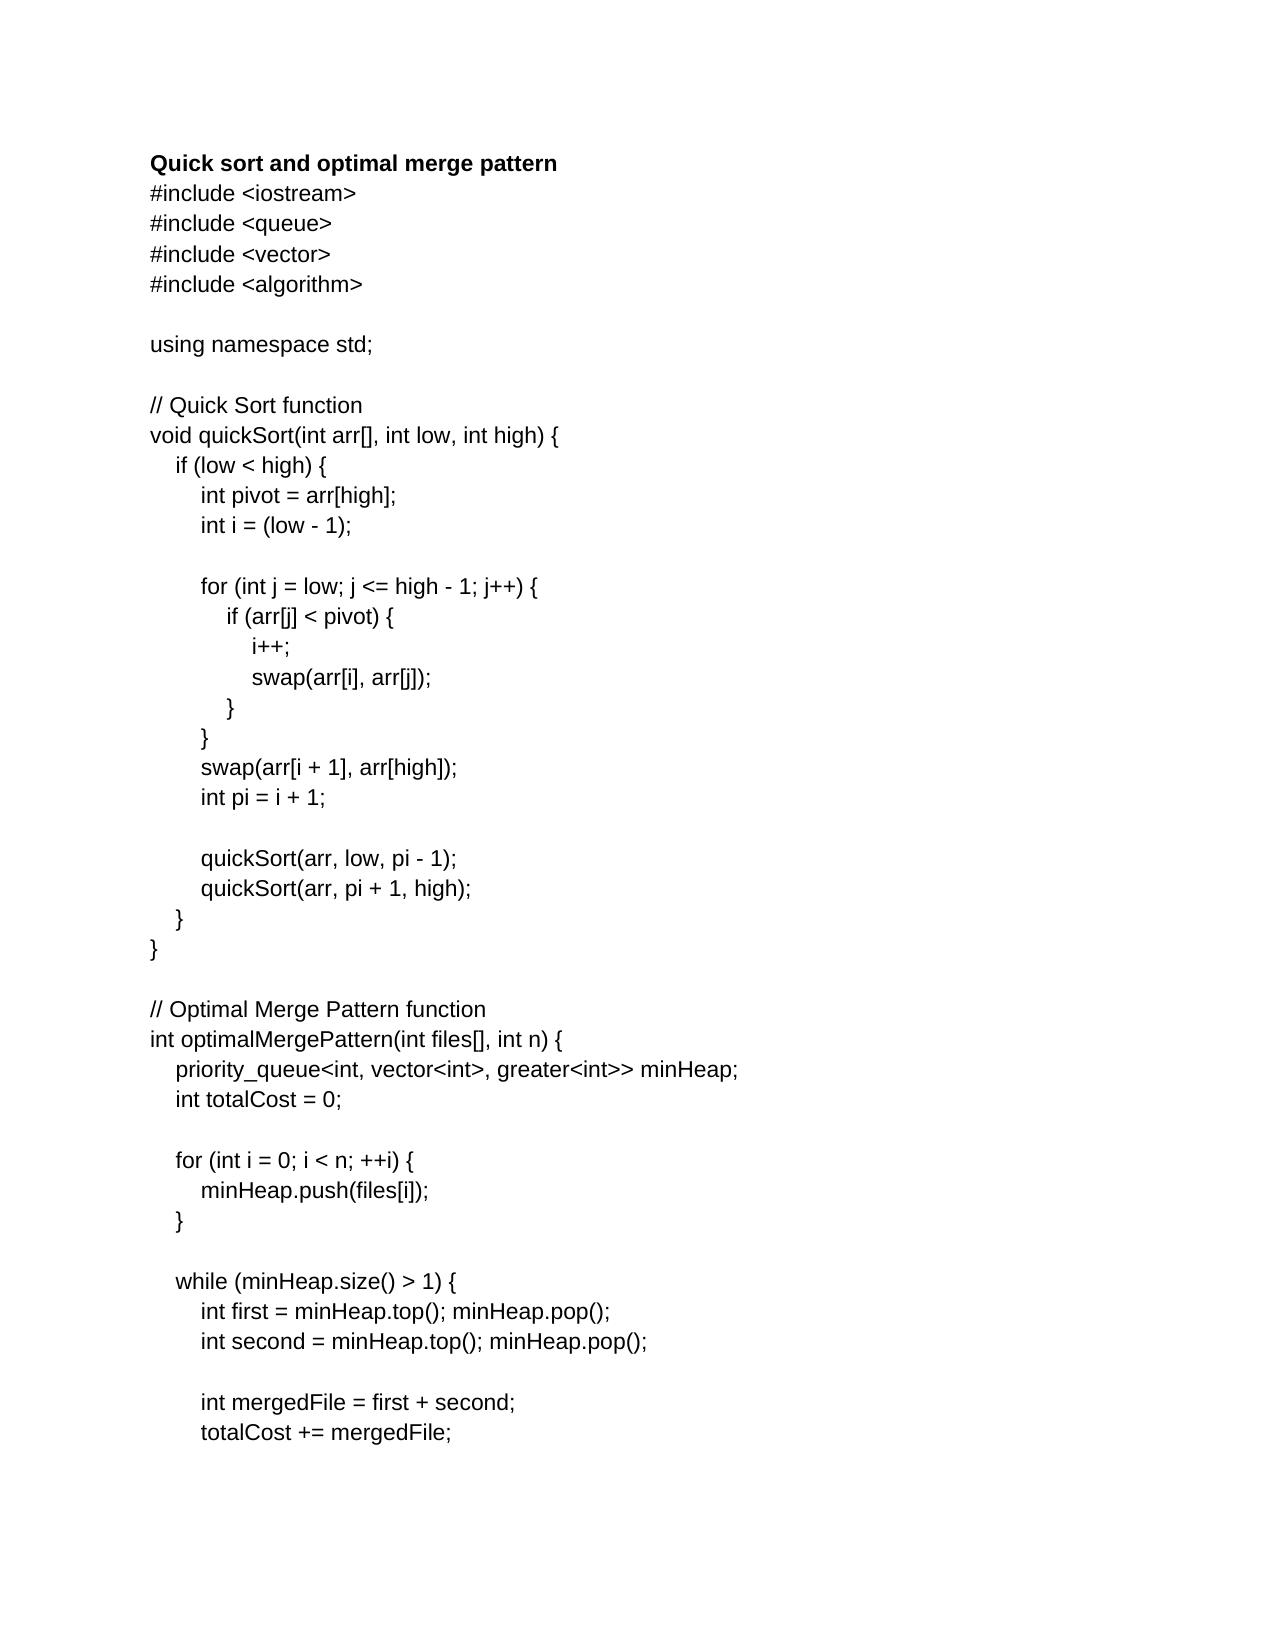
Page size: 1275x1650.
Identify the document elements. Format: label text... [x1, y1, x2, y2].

text quickSort(arr, pi + 1, high); [150, 875, 1125, 901]
text minHeap.push(files[i]); [150, 1177, 1125, 1203]
text #include <queue> [150, 210, 1125, 237]
text if (arr[j] < pivot) { [150, 603, 1125, 629]
text for (int i = 0; i < n; ++i) { [150, 1147, 1125, 1173]
text int pi = i + 1; [150, 784, 1125, 811]
text using namespace std; [150, 331, 1125, 358]
text // Optimal Merge Pattern function [150, 996, 1125, 1022]
text swap(arr[i], arr[j]); [150, 663, 1125, 690]
text swap(arr[i + 1], arr[high]); [150, 754, 1125, 781]
text int second = minHeap.top(); minHeap.pop(); [150, 1328, 1125, 1354]
text #include <vector> [150, 241, 1125, 267]
text int pivot = arr[high]; [150, 482, 1125, 509]
text i++; [150, 633, 1125, 660]
text int first = minHeap.top(); minHeap.pop(); [150, 1298, 1125, 1324]
text quickSort(arr, low, pi - 1); [150, 845, 1125, 871]
text #include <iostream> [150, 180, 1125, 207]
text if (low < high) { [150, 452, 1125, 478]
text } [150, 724, 1125, 750]
text int totalCost = 0; [150, 1086, 1125, 1113]
text // Quick Sort function [150, 392, 1125, 418]
text } [150, 935, 1125, 962]
text } [150, 905, 1125, 932]
text while (minHeap.size() > 1) { [150, 1268, 1125, 1294]
text } [150, 694, 1125, 720]
text void quickSort(int arr[], int low, int high) { [150, 422, 1125, 448]
text Quick sort and optimal merge pattern [150, 150, 1125, 176]
text } [150, 1207, 1125, 1234]
text int mergedFile = first + second; [150, 1388, 1125, 1415]
text totalCost += mergedFile; [150, 1419, 1125, 1445]
text int optimalMergePattern(int files[], int n) { [150, 1026, 1125, 1052]
text priority_queue<int, vector<int>, greater<int>> minHeap; [150, 1056, 1125, 1083]
text int i = (low - 1); [150, 512, 1125, 539]
text #include <algorithm> [150, 271, 1125, 297]
text for (int j = low; j <= high - 1; j++) { [150, 573, 1125, 599]
